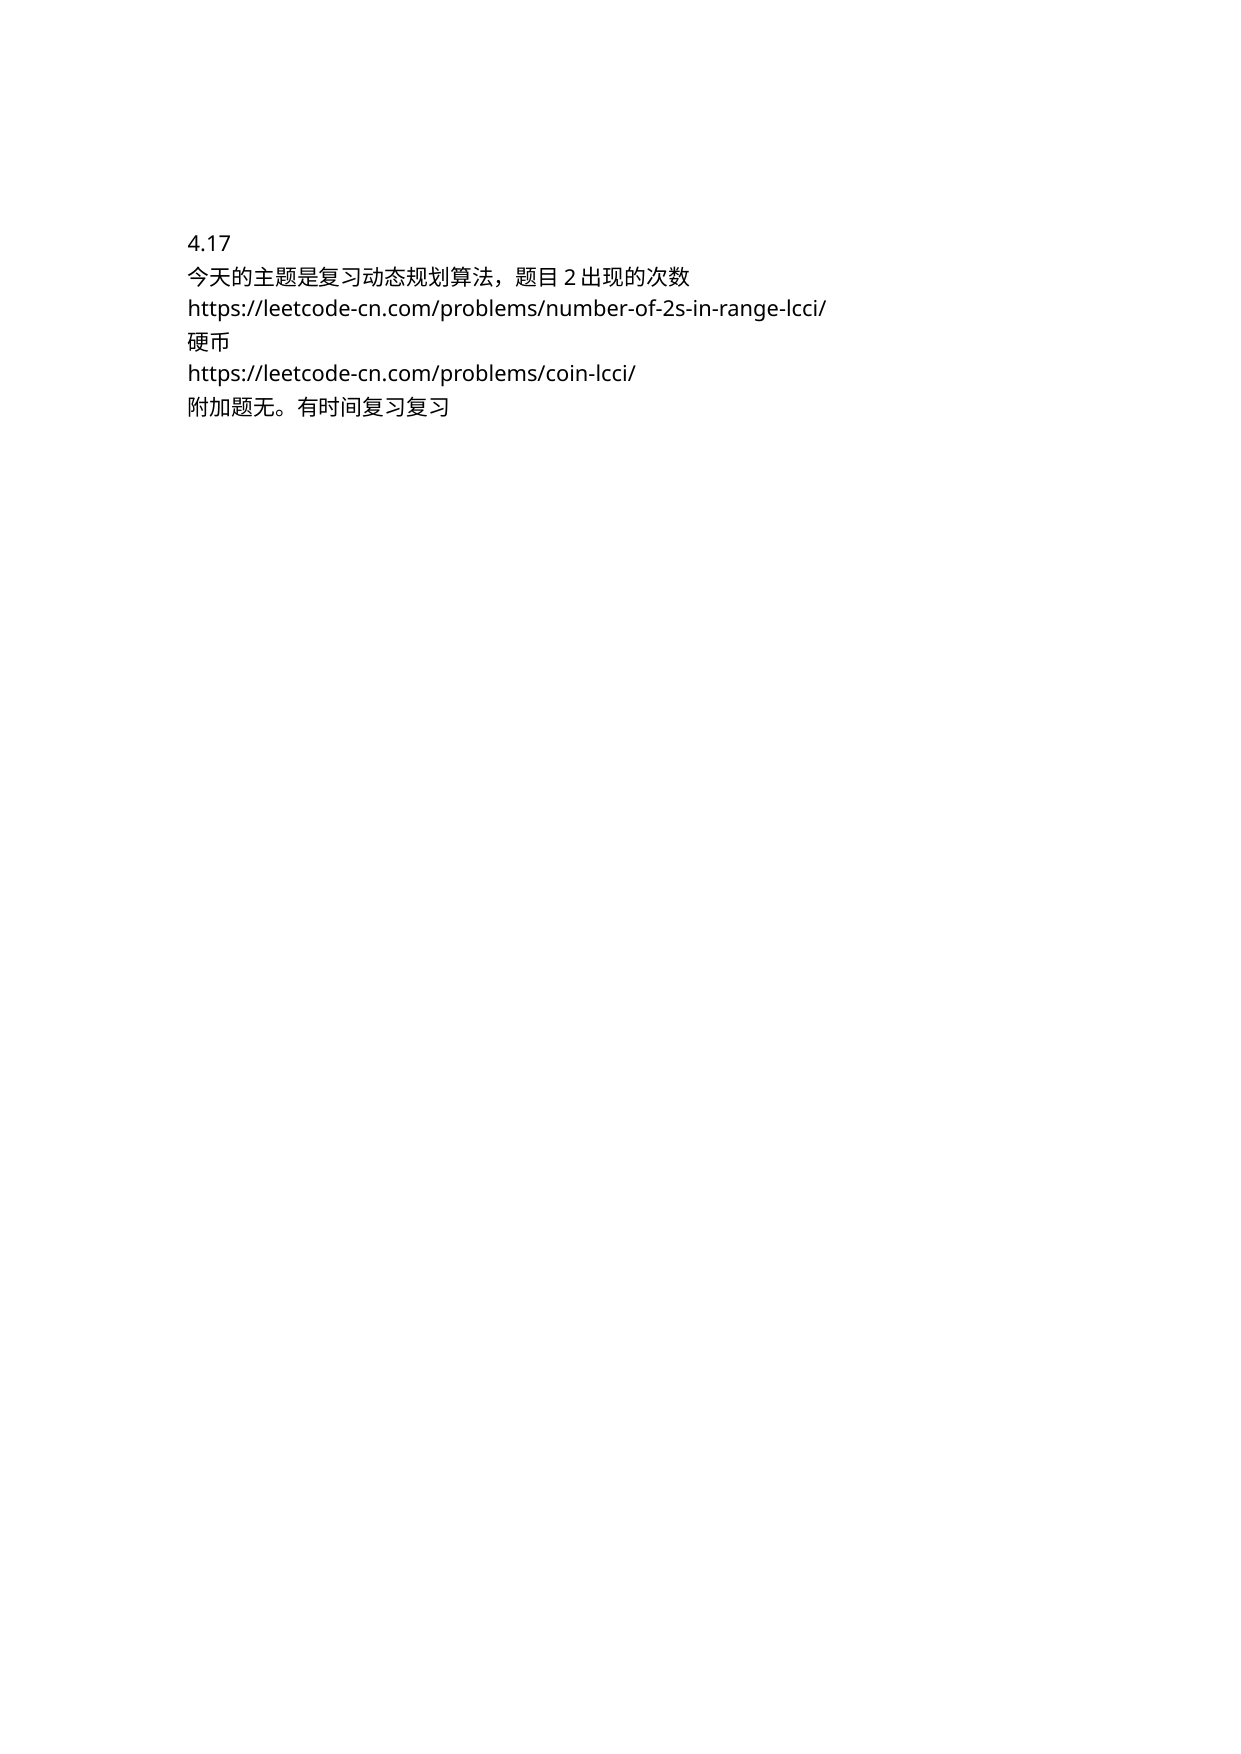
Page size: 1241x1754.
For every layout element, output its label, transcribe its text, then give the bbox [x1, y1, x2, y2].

text 附加题无。有时间复习复习 [187, 389, 1053, 422]
text https://leetcode-cn.com/problems/coin-lcci/ [187, 357, 1053, 389]
text https://leetcode-cn.com/problems/number-of-2s-in-range-lcci/ [187, 292, 1053, 324]
text 硬币 [187, 324, 1053, 357]
text 4.17 [187, 227, 1053, 259]
text 今天的主题是复习动态规划算法，题目2出现的次数 [187, 259, 1053, 292]
